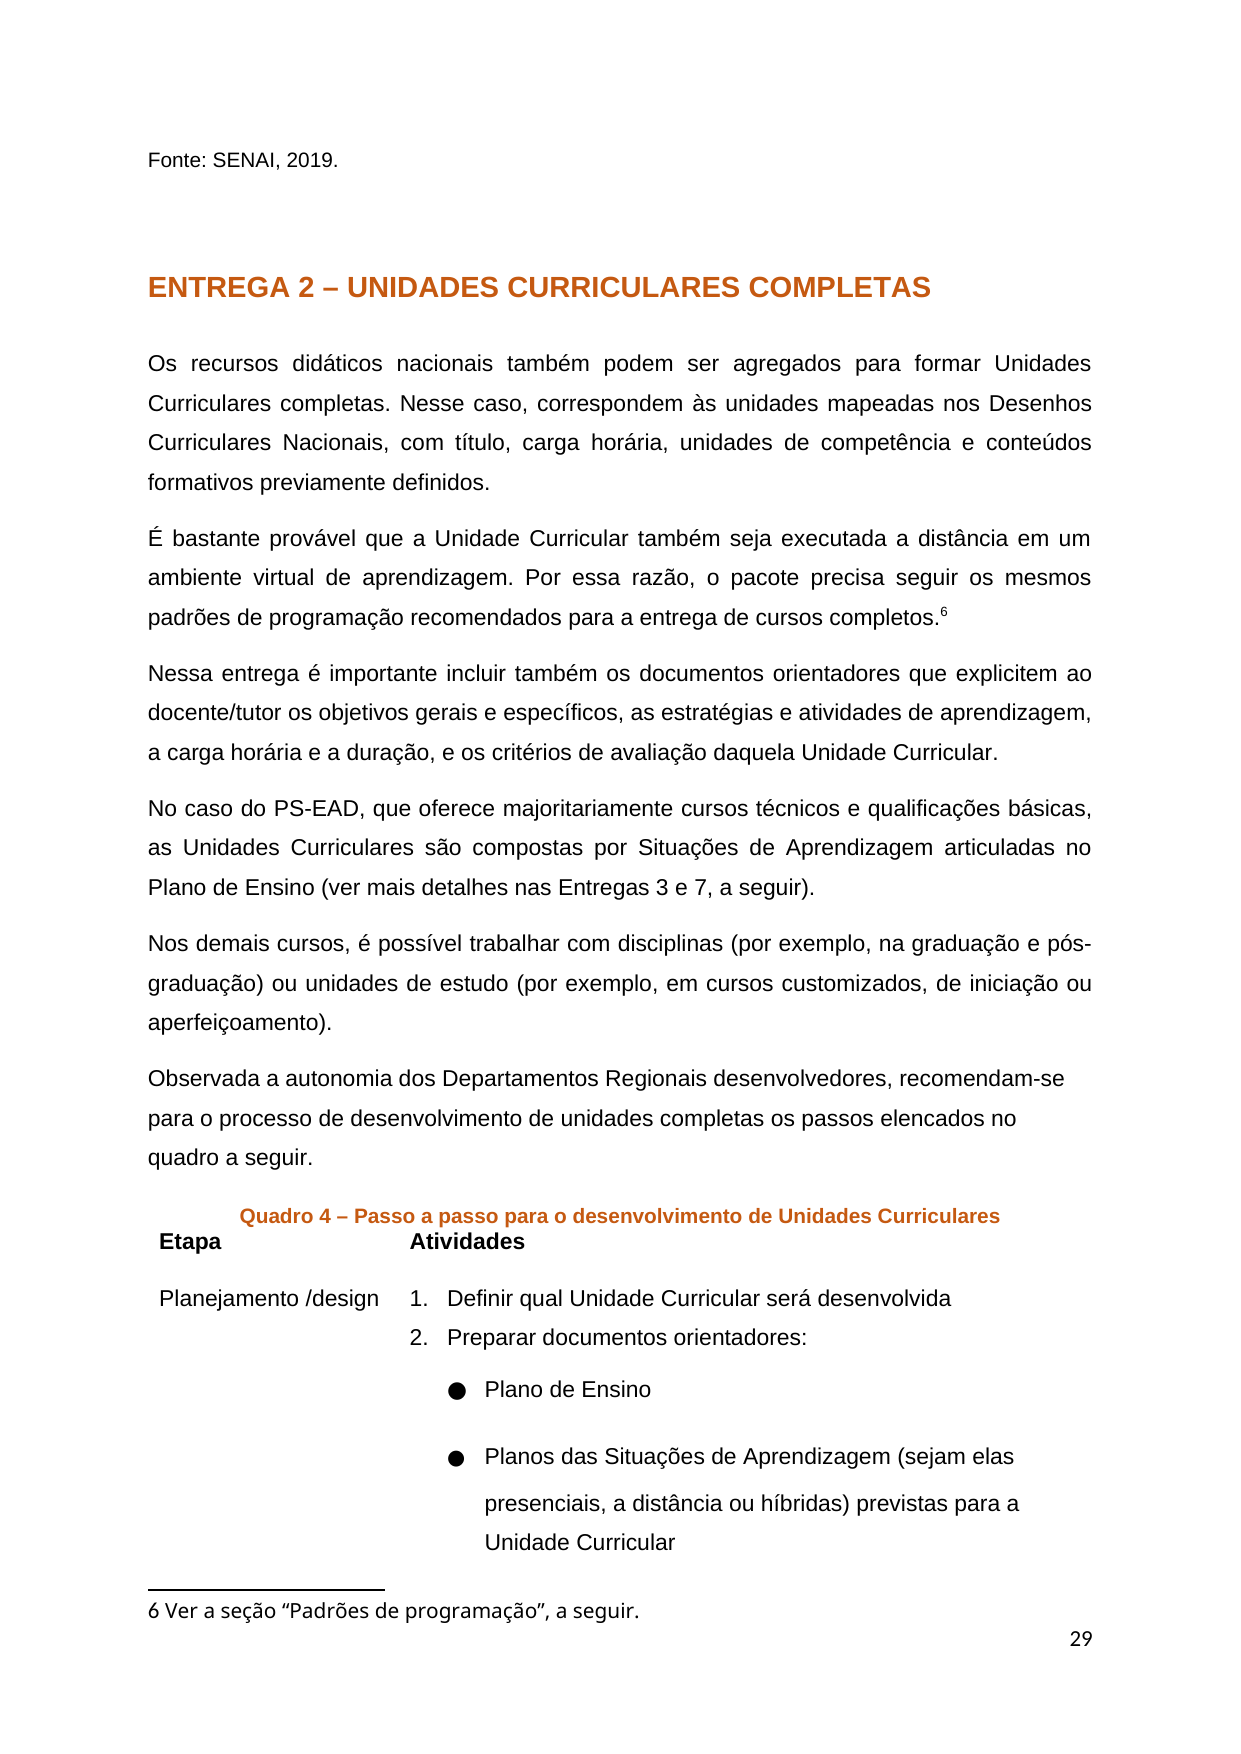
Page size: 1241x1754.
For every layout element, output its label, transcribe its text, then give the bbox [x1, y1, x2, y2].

subtitle Quadro 4 – Passo a passo para o desenvolvimento de Unidades Curriculares [148, 1204, 1092, 1228]
text Nos demais cursos, é possível trabalhar com disciplinas (por exemplo, na graduação e pós-graduação) ou unidades de estudo (por exemplo, em cursos customizados, de iniciação ou aperfeiçoamento). [148, 930, 1092, 1035]
text É bastante provável que a Unidade Curricular também seja executada a distância em um ambiente virtual de aprendizagem. Por essa razão, o pacote precisa seguir os mesmos padrões de programação recomendados para a entrega de cursos completos. [148, 525, 1092, 630]
text Os recursos didáticos nacionais também podem ser agregados para formar Unidades Curriculares completas. Nesse caso, correspondem às unidades mapeadas nos Desenhos Curriculares Nacionais, com título, carga horária, unidades de competência e conteúdos formativos previamente definidos. [148, 350, 1092, 495]
text Fonte: SENAI, 2019. [148, 148, 1092, 172]
text No caso do PS-EAD, que oferece majoritariamente cursos técnicos e qualificações básicas, as Unidades Curriculares são compostas por Situações de Aprendizagem articuladas no Plano de Ensino (ver mais detalhes nas Entregas 3 e 7, a seguir). [148, 795, 1092, 900]
table_cell Definir qual Unidade Curricular será desenvolvida Preparar documentos orientadores: Plano de Ensino Planos das Situações de Aprendizagem (sejam elas presenciais, a distância ou híbridas) previstas para a Unidade Curricular [398, 1285, 1032, 1556]
text Observada a autonomia dos Departamentos Regionais desenvolvedores, recomendam-se para o processo de desenvolvimento de unidades completas os passos elencados no quadro a seguir. [148, 1065, 1092, 1170]
table_header Etapa [148, 1228, 398, 1284]
text Nessa entrega é importante incluir também os documentos orientadores que explicitem ao docente/tutor os objetivos gerais e específicos, as estratégias e atividades de aprendizagem, a carga horária e a duração, e os critérios de avaliação daquela Unidade Curricular. [148, 660, 1092, 765]
table_cell Planejamento /design [148, 1285, 398, 1556]
table_header Atividades [398, 1228, 1032, 1284]
subtitle ENTREGA 2 – UNIDADES CURRICULARES COMPLETAS [148, 270, 1092, 303]
